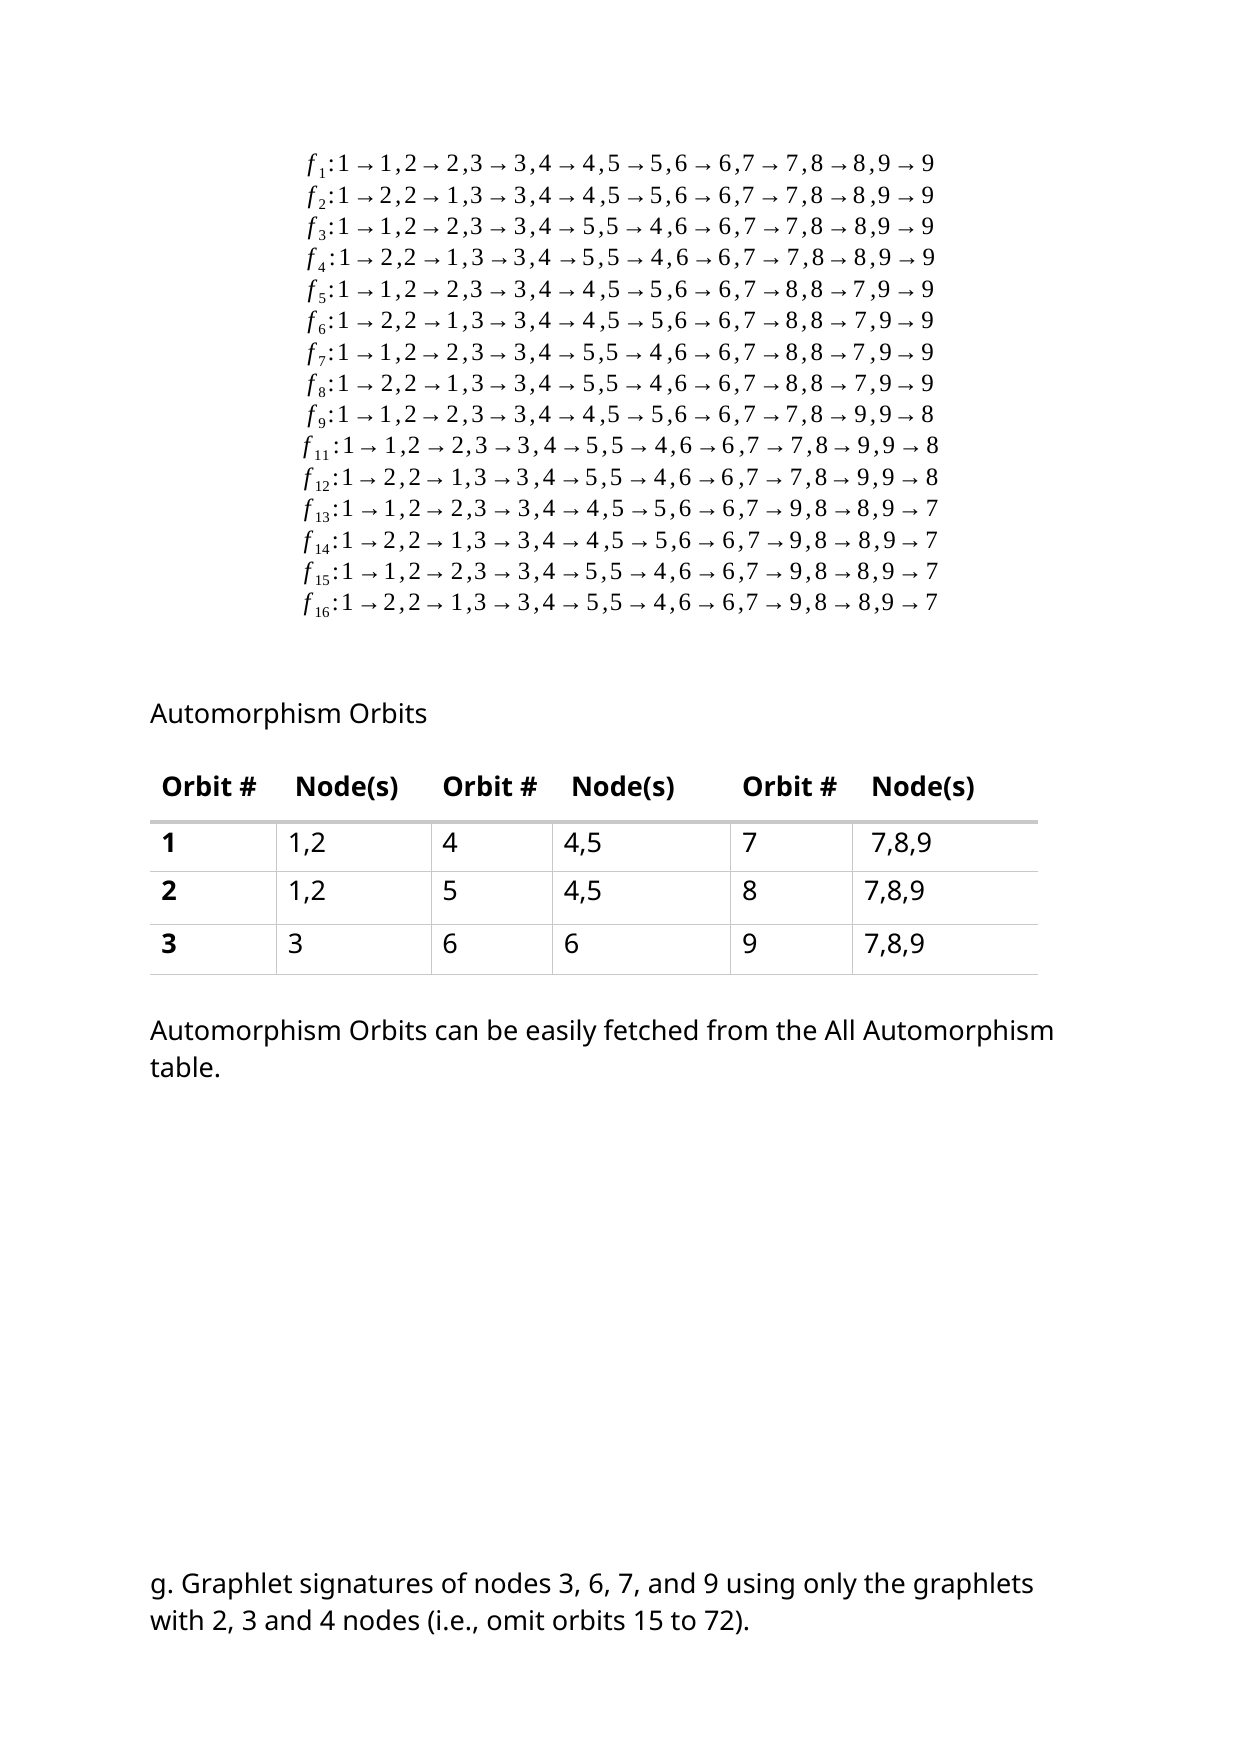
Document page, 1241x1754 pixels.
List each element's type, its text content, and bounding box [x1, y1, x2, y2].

table_header Node(s) [553, 768, 731, 820]
table_cell 3 [277, 925, 431, 974]
table_header Orbit # [150, 768, 276, 820]
text Automorphism Orbits [150, 694, 1090, 731]
table_cell 6 [553, 925, 730, 974]
table_header Node(s) [853, 768, 1038, 820]
table_cell 7,8,9 [853, 925, 1038, 974]
table_cell 2 [150, 872, 276, 923]
table_cell 9 [731, 925, 852, 974]
table_cell 1,2 [277, 872, 431, 923]
table_cell 4,5 [553, 872, 730, 923]
table_cell 4,5 [553, 824, 730, 871]
table_cell 8 [731, 872, 852, 923]
text g. Graphlet signatures of nodes 3, 6, 7, and 9 using only the graphlets with 2, 3 and 4 nodes (i.e., omit orbits 15 to 72). [150, 1565, 1090, 1638]
table_header Orbit # [431, 768, 552, 820]
table_cell 4 [432, 824, 552, 871]
table_cell 7,8,9 [853, 872, 1038, 923]
table_cell 7,8,9 [853, 824, 1038, 871]
text Automorphism Orbits can be easily fetched from the All Automorphism table. [150, 1012, 1090, 1085]
table_cell 3 [150, 925, 276, 974]
table_cell 7 [731, 824, 852, 871]
table_cell 6 [432, 925, 552, 974]
table_cell 1,2 [277, 824, 431, 871]
table_header Orbit # [731, 768, 853, 820]
table_cell 5 [432, 872, 552, 923]
table_cell 1 [150, 824, 276, 871]
table_header Node(s) [276, 768, 431, 820]
